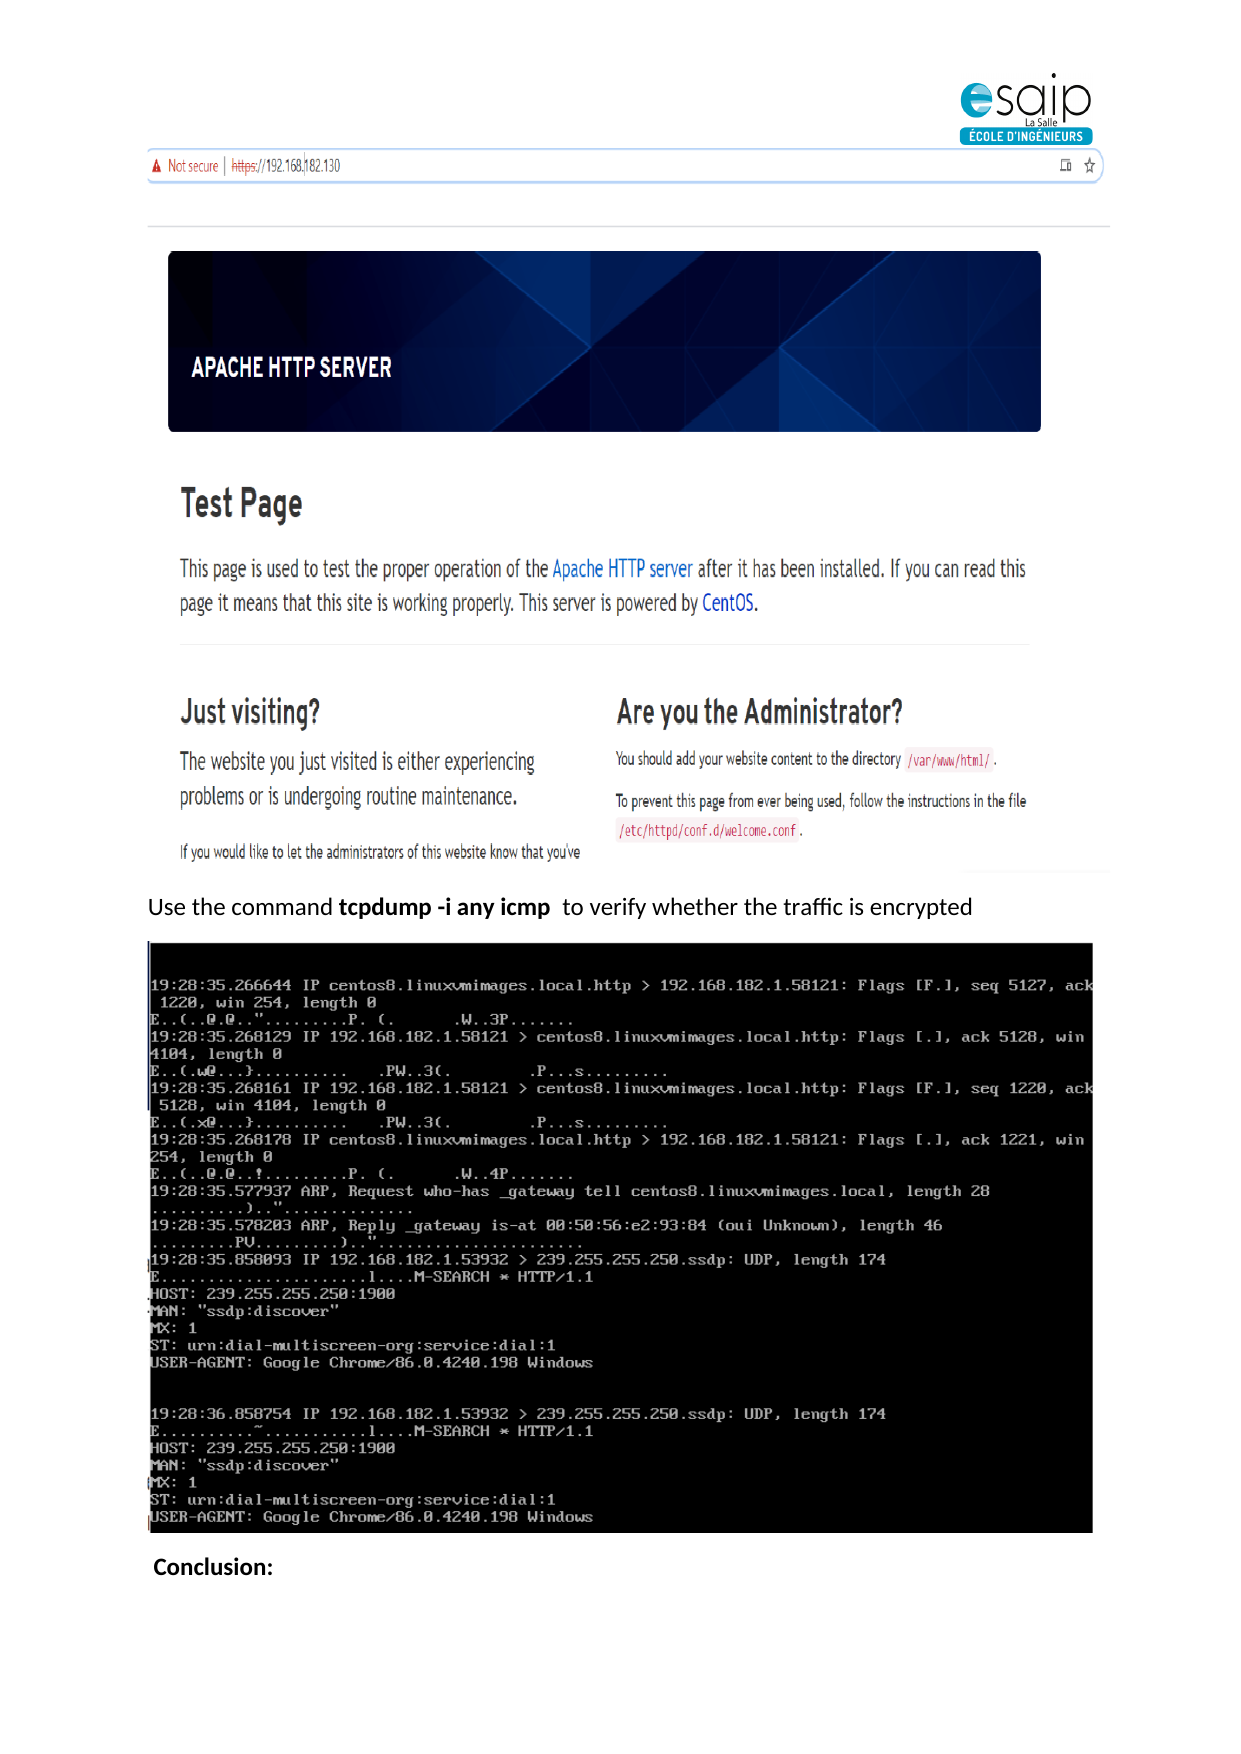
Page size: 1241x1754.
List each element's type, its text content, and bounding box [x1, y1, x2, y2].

text Conclusion: [148, 1551, 1093, 1582]
text Use the command tcpdump -i any icmp to verify whether the traffic is encrypted [148, 891, 1093, 922]
picture [147, 147, 1110, 873]
picture [959, 73, 1093, 130]
picture [147, 941, 1093, 1533]
